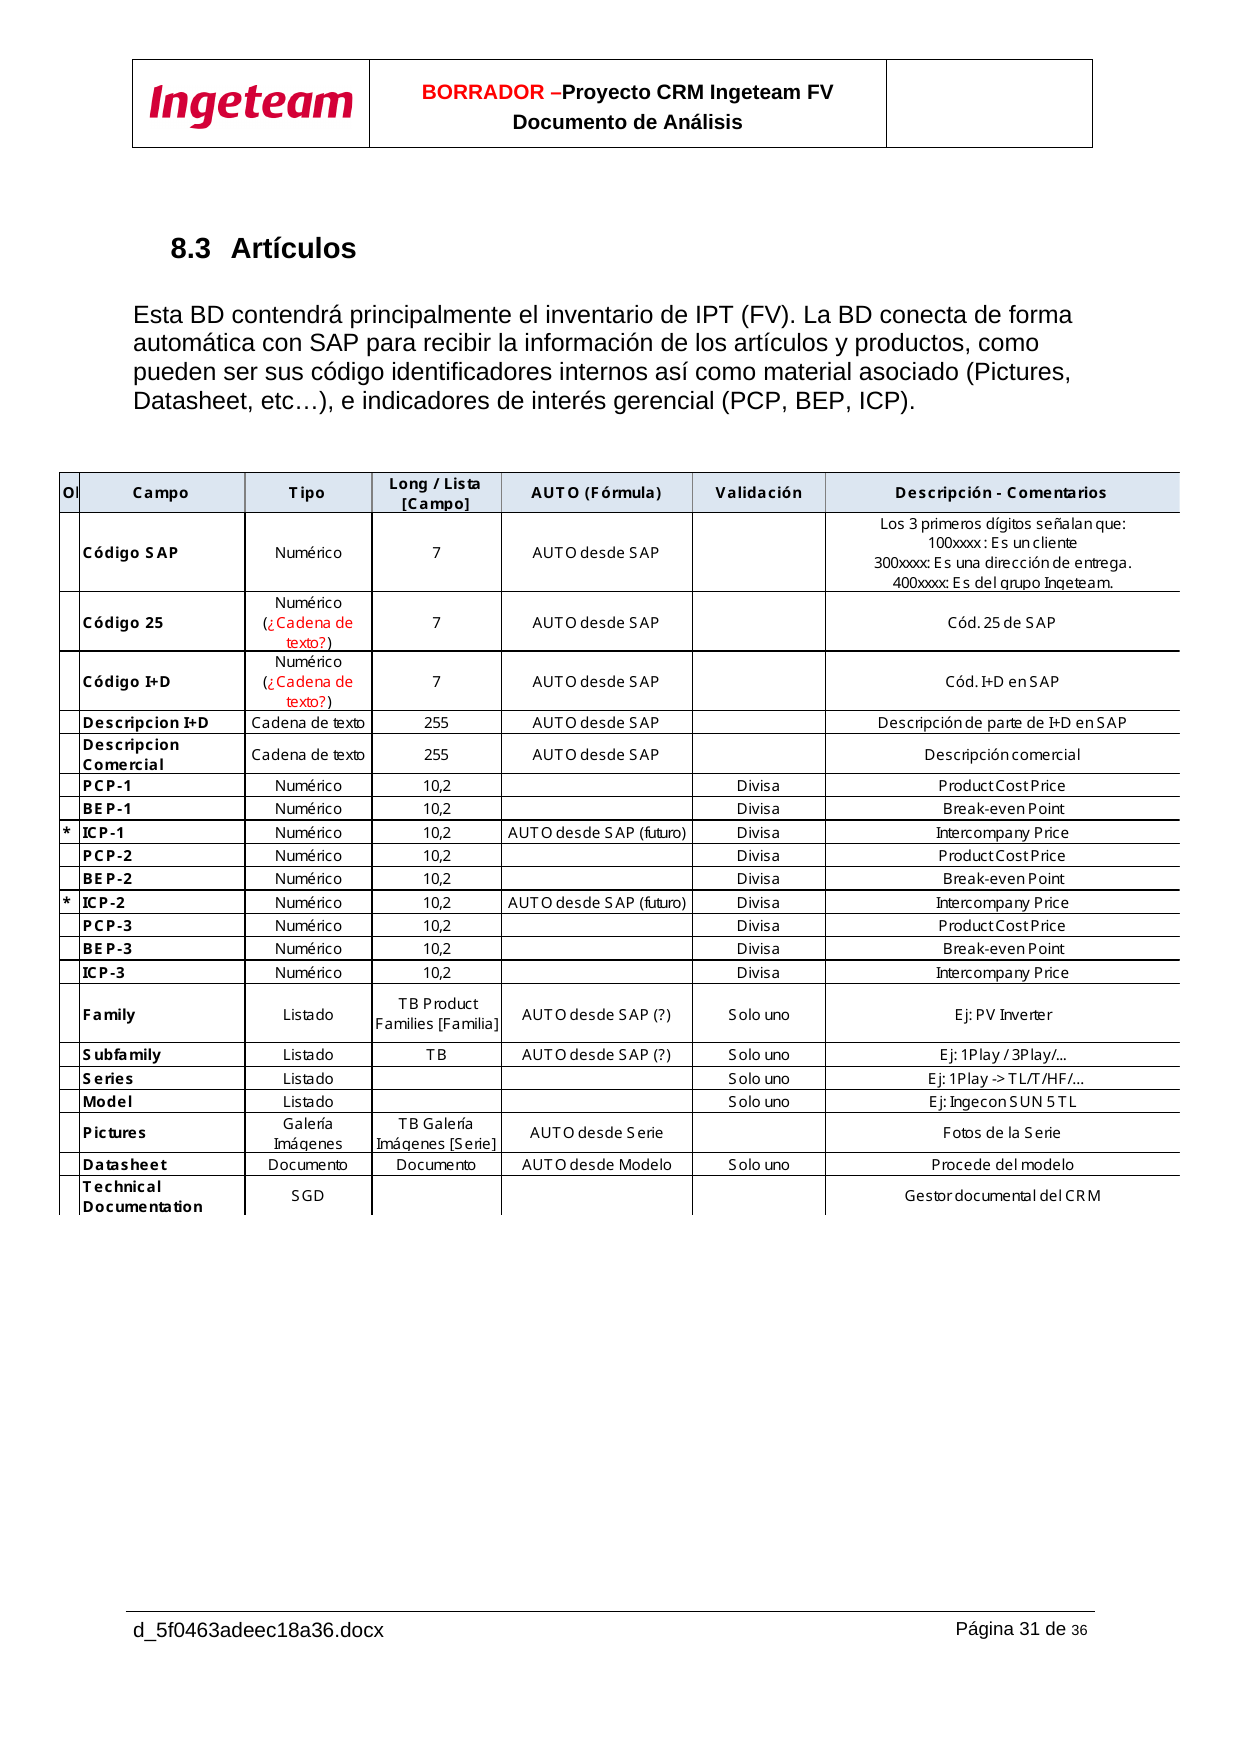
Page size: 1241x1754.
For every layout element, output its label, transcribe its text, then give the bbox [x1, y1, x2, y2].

subtitle Artículos [170, 231, 1092, 264]
picture [149, 85, 353, 129]
text Esta BD contendrá principalmente el inventario de IPT (FV). La BD conecta de forma automática con SAP para recibir la información de los artículos y productos, como pueden ser sus código identificadores internos así como material asociado (Pictures, Datasheet, etc…), e indicadores de interés gerencial (PCP, BEP, ICP). [133, 299, 1092, 414]
